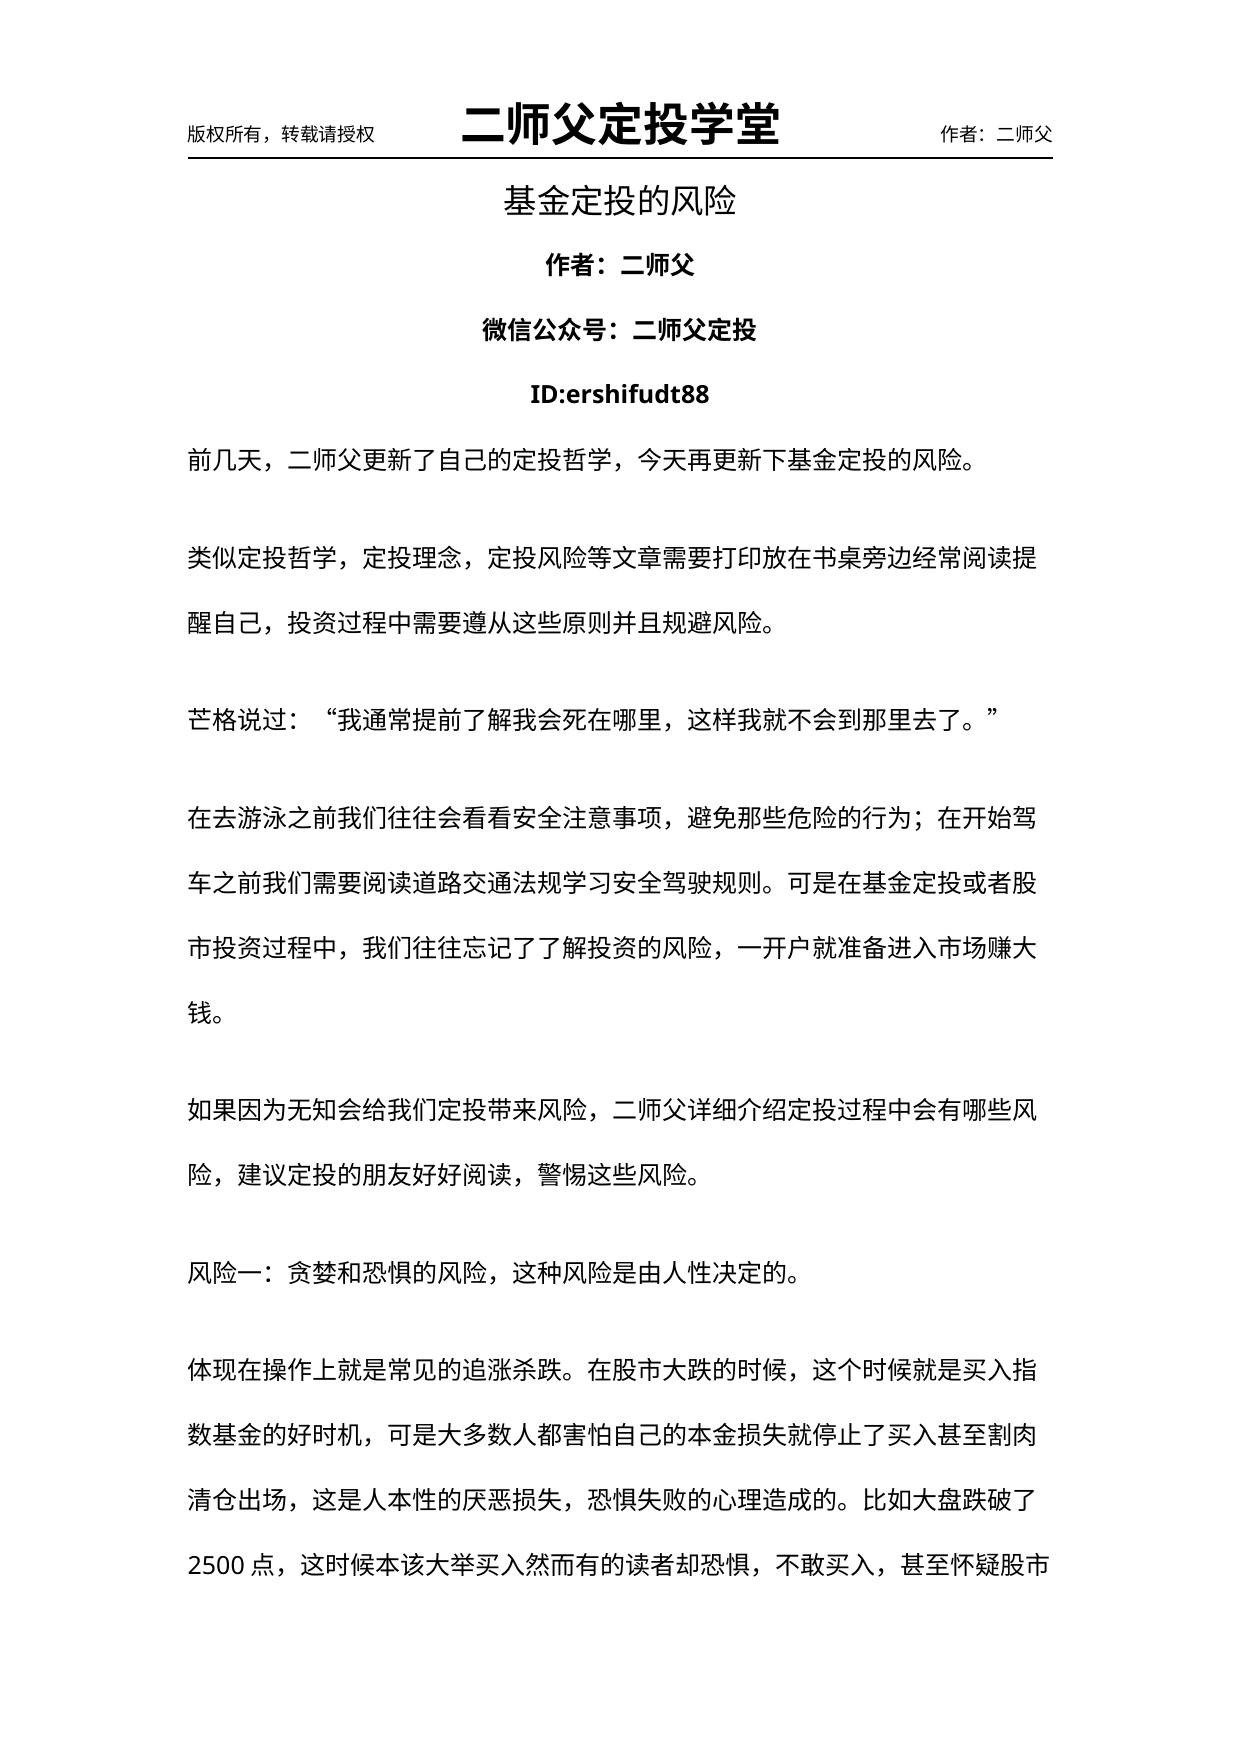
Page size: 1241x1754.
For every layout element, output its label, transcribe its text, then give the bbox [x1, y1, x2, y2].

text ID:ershifudt88 [187, 361, 1053, 426]
text 基金定投的风险 [187, 166, 1053, 231]
text 芒格说过：“我通常提前了解我会死在哪里，这样我就不会到那里去了。” [187, 686, 1053, 751]
text 微信公众号：二师父定投 [187, 296, 1053, 361]
text 在去游泳之前我们往往会看看安全注意事项，避免那些危险的行为；在开始驾车之前我们需要阅读道路交通法规学习安全驾驶规则。可是在基金定投或者股市投资过程中，我们往往忘记了了解投资的风险，一开户就准备进入市场赚大钱。 [187, 784, 1053, 1044]
text 如果因为无知会给我们定投带来风险，二师父详细介绍定投过程中会有哪些风险，建议定投的朋友好好阅读，警惕这些风险。 [187, 1076, 1053, 1206]
text 风险一：贪婪和恐惧的风险，这种风险是由人性决定的。 [187, 1239, 1053, 1304]
text 前几天，二师父更新了自己的定投哲学，今天再更新下基金定投的风险。 [187, 426, 1053, 491]
text 类似定投哲学，定投理念，定投风险等文章需要打印放在书桌旁边经常阅读提醒自己，投资过程中需要遵从这些原则并且规避风险。 [187, 524, 1053, 654]
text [187, 1336, 1053, 1596]
text 作者：二师父 [187, 231, 1053, 296]
